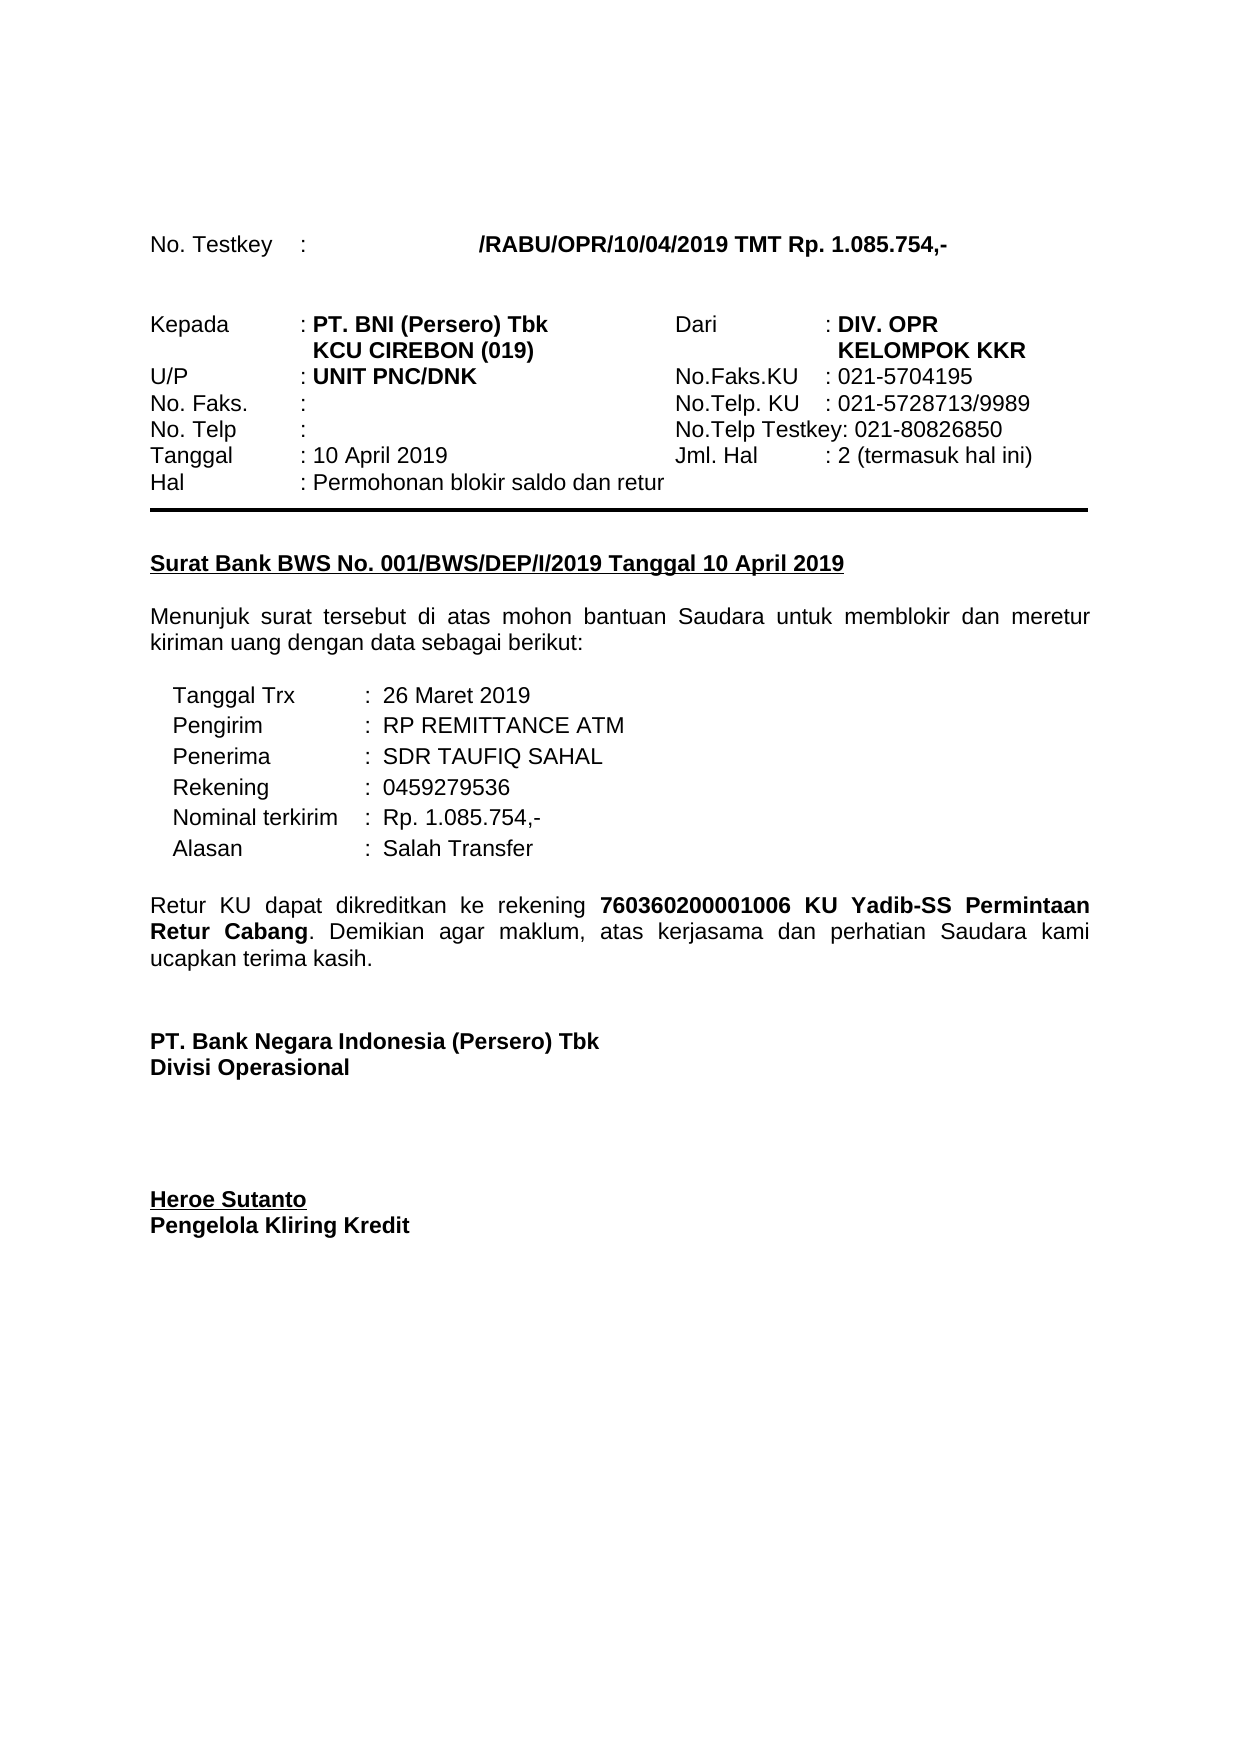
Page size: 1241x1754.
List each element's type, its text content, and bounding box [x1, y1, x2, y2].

table_cell Pengirim [161, 713, 353, 743]
table_header : [353, 682, 383, 712]
table_header 26 Maret 2019 [383, 682, 1121, 712]
text Menunjuk surat tersebut di atas mohon bantuan Saudara untuk memblokir dan meretur kiriman uang dengan data sebagai berikut: [150, 603, 1090, 656]
table_cell : [353, 835, 383, 866]
text Divisi Operasional [150, 1054, 1090, 1081]
text Heroe Sutanto [150, 1186, 1090, 1212]
text U/P : UNIT PNC/DNK No.Faks.KU : 021-5704195 [150, 363, 1090, 389]
table_header Tanggal Trx [161, 682, 353, 712]
table_cell 0459279536 [383, 774, 1121, 804]
text Pengelola Kliring Kredit [150, 1212, 1090, 1239]
text Kepada : PT. BNI (Persero) Tbk Dari : DIV. OPR [150, 311, 1090, 337]
table_cell SDR TAUFIQ SAHAL [383, 743, 1121, 774]
table_cell RP REMITTANCE ATM [383, 713, 1121, 743]
table_cell Rp. 1.085.754,- [383, 804, 1121, 835]
text No. Telp : No.Telp Testkey: 021-80826850 [150, 416, 1090, 442]
text KCU CIREBON (019) KELOMPOK KKR [150, 337, 1090, 363]
table_cell Nominal terkirim [161, 804, 353, 835]
text Retur KU dapat dikreditkan ke rekening 760360200001006 KU Yadib-SS Permintaan Retur Cabang. Demikian agar maklum, atas kerjasama dan perhatian Saudara kami ucapkan terima kasih. [150, 892, 1090, 971]
table_cell : [353, 713, 383, 743]
text Tanggal : 10 April 2019 Jml. Hal : 2 (termasuk hal ini) [150, 442, 1090, 469]
text No. Testkey : /RABU/OPR/10/04/2019 TMT Rp. 1.085.754,- [150, 231, 1090, 258]
text Hal : Permohonan blokir saldo dan retur [150, 469, 1090, 495]
table_cell Penerima [161, 743, 353, 774]
text PT. Bank Negara Indonesia (Persero) Tbk [150, 1028, 1090, 1054]
text No. Faks. : No.Telp. KU : 021-5728713/9989 [150, 389, 1090, 416]
text Surat Bank BWS No. 001/BWS/DEP/I/2019 Tanggal 10 April 2019 [150, 550, 1090, 576]
table_cell Alasan [161, 835, 353, 866]
table_cell Rekening [161, 774, 353, 804]
table_cell : [353, 774, 383, 804]
table_cell : [353, 804, 383, 835]
table_cell : [353, 743, 383, 774]
table_cell Salah Transfer [383, 835, 1121, 866]
